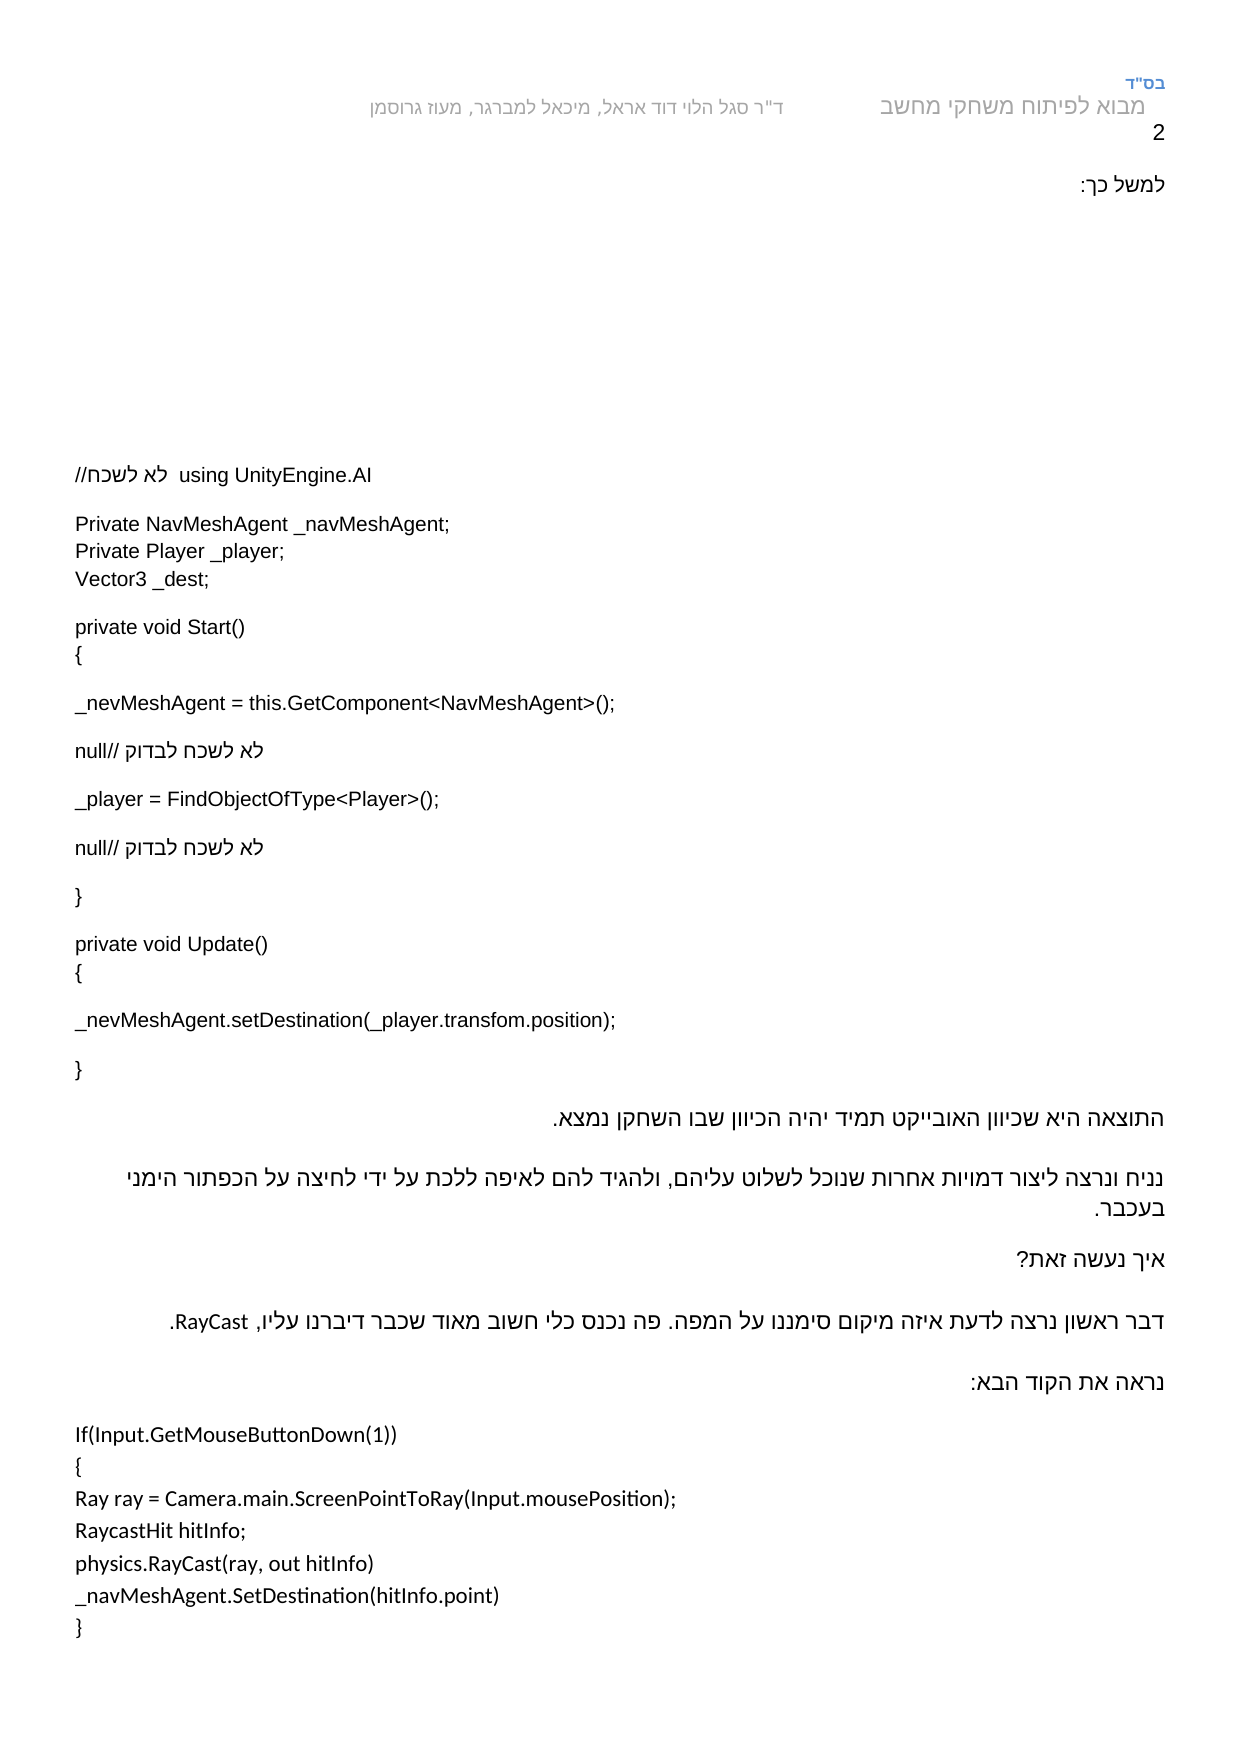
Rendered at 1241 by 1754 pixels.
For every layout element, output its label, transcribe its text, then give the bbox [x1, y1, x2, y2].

text private void Update() { [75, 932, 1165, 984]
text לא לשכח לבדוק //null [75, 739, 1165, 763]
text Private NavMeshAgent _navMeshAgent; Private Player _player; Vector3 _dest; [75, 511, 1165, 590]
text private void Start() { [75, 615, 1165, 666]
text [75, 146, 1165, 197]
text _nevMeshAgent.setDestination(_player.transfom.position); [75, 1008, 1165, 1032]
text התוצאה היא שכיוון האובייקט תמיד יהיה הכיוון שבו השחקן נמצא. נניח ונרצה ליצור דמויות אחרות שנוכל לשלוט עליהם, ולהגיד להם לאיפה ללכת על ידי לחיצה על הכפתור הימני בעכבר. [75, 1105, 1165, 1222]
text } [75, 1056, 1165, 1080]
text _nevMeshAgent = this.GetComponent<NavMeshAgent>(); [75, 691, 1165, 714]
text איך נעשה זאת? דבר ראשון נרצה לדעת איזה מיקום סימננו על המפה. פה נכנס כלי חשוב מאוד שכבר דיברנו עליו, RayCast. נראה את הקוד הבא: [75, 1246, 1165, 1395]
text //לא לשכח using UnityEngine.AI [75, 463, 1165, 487]
text _player = FindObjectOfType<Player>(); [75, 787, 1165, 811]
text } [75, 884, 1165, 908]
text If(Input.GetMouseButtonDown(1)) { Ray ray = Camera.main.ScreenPointToRay(Input.mousePosition); RaycastHit hitInfo; physics.RayCast(ray, out hitInfo) _navMeshAgent.SetDestination(hitInfo.point) } [75, 1420, 1165, 1641]
text לא לשכח לבדוק //null [75, 836, 1165, 859]
